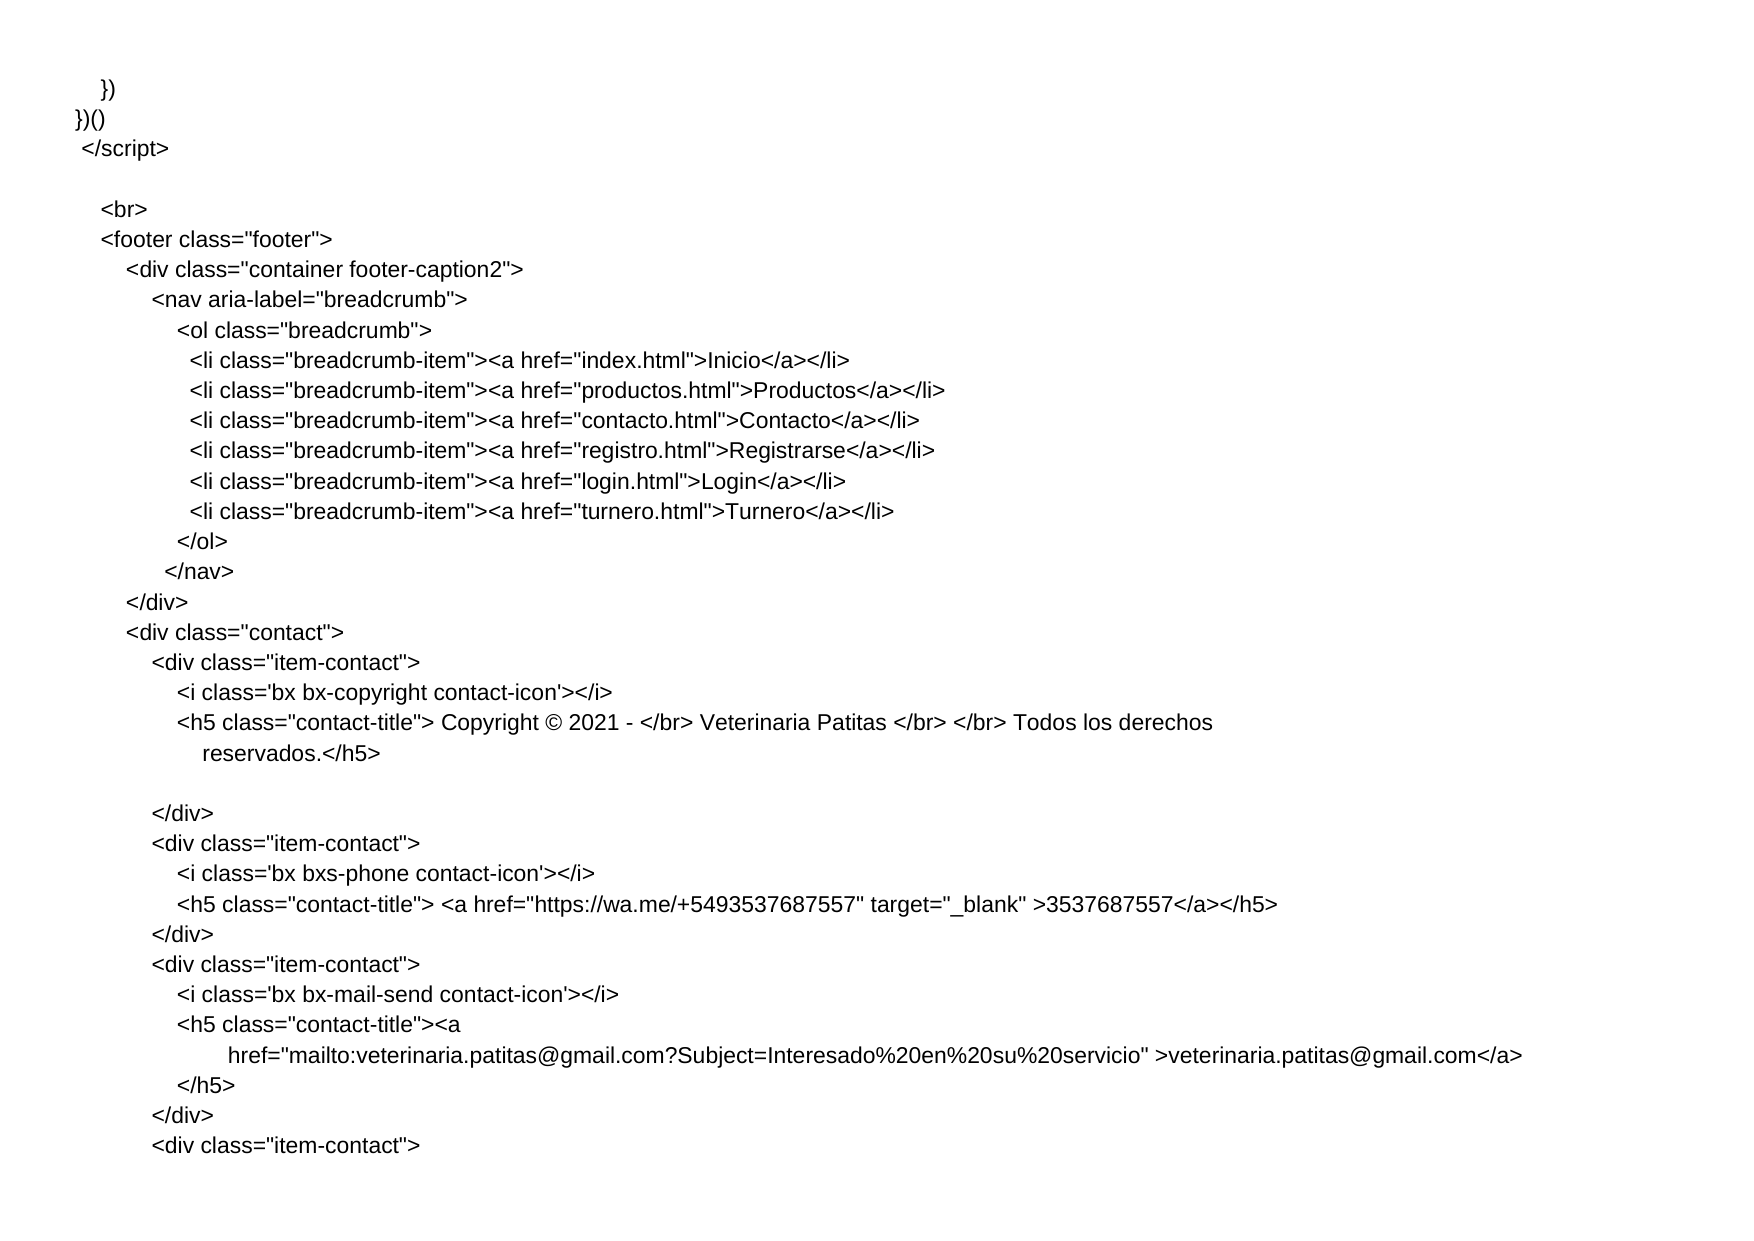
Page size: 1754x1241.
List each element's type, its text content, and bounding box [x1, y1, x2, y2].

text }) [75, 75, 1679, 101]
text reservados.</h5> [75, 739, 1679, 766]
text <footer class="footer"> [75, 226, 1679, 252]
text <div class="contact"> [75, 619, 1679, 645]
text <i class='bx bx-mail-send contact-icon'></i> [75, 981, 1679, 1008]
text <li class="breadcrumb-item"><a href="login.html">Login</a></li> [75, 468, 1679, 494]
text </nav> [75, 558, 1679, 585]
text <li class="breadcrumb-item"><a href="contacto.html">Contacto</a></li> [75, 407, 1679, 434]
text <div class="item-contact"> [75, 830, 1679, 857]
text })() [75, 105, 1679, 132]
text <li class="breadcrumb-item"><a href="productos.html">Productos</a></li> [75, 377, 1679, 403]
text href="mailto:veterinaria.patitas@gmail.com?Subject=Interesado%20en%20su%20servicio" >veterinaria.patitas@gmail.com</a> [75, 1042, 1679, 1068]
text <h5 class="contact-title"> Copyright © 2021 - </br> Veterinaria Patitas </br> </br> Todos los derechos [75, 709, 1679, 736]
text <i class='bx bx-copyright contact-icon'></i> [75, 679, 1679, 706]
text </div> [75, 1102, 1679, 1128]
text <div class="item-contact"> [75, 1132, 1679, 1159]
text <li class="breadcrumb-item"><a href="registro.html">Registrarse</a></li> [75, 437, 1679, 464]
text </div> [75, 800, 1679, 826]
text <i class='bx bxs-phone contact-icon'></i> [75, 860, 1679, 887]
text </div> [75, 588, 1679, 615]
text </h5> [75, 1072, 1679, 1098]
text <div class="item-contact"> [75, 951, 1679, 977]
text <div class="item-contact"> [75, 649, 1679, 675]
text <nav aria-label="breadcrumb"> [75, 286, 1679, 313]
text <br> [75, 196, 1679, 222]
text </script> [75, 135, 1679, 162]
text <li class="breadcrumb-item"><a href="index.html">Inicio</a></li> [75, 347, 1679, 373]
text </div> [75, 921, 1679, 947]
text </ol> [75, 528, 1679, 554]
text <li class="breadcrumb-item"><a href="turnero.html">Turnero</a></li> [75, 498, 1679, 524]
text <h5 class="contact-title"><a [75, 1011, 1679, 1038]
text <h5 class="contact-title"> <a href="https://wa.me/+5493537687557" target="_blank" >3537687557</a></h5> [75, 891, 1679, 917]
text <div class="container footer-caption2"> [75, 256, 1679, 283]
text <ol class="breadcrumb"> [75, 317, 1679, 343]
